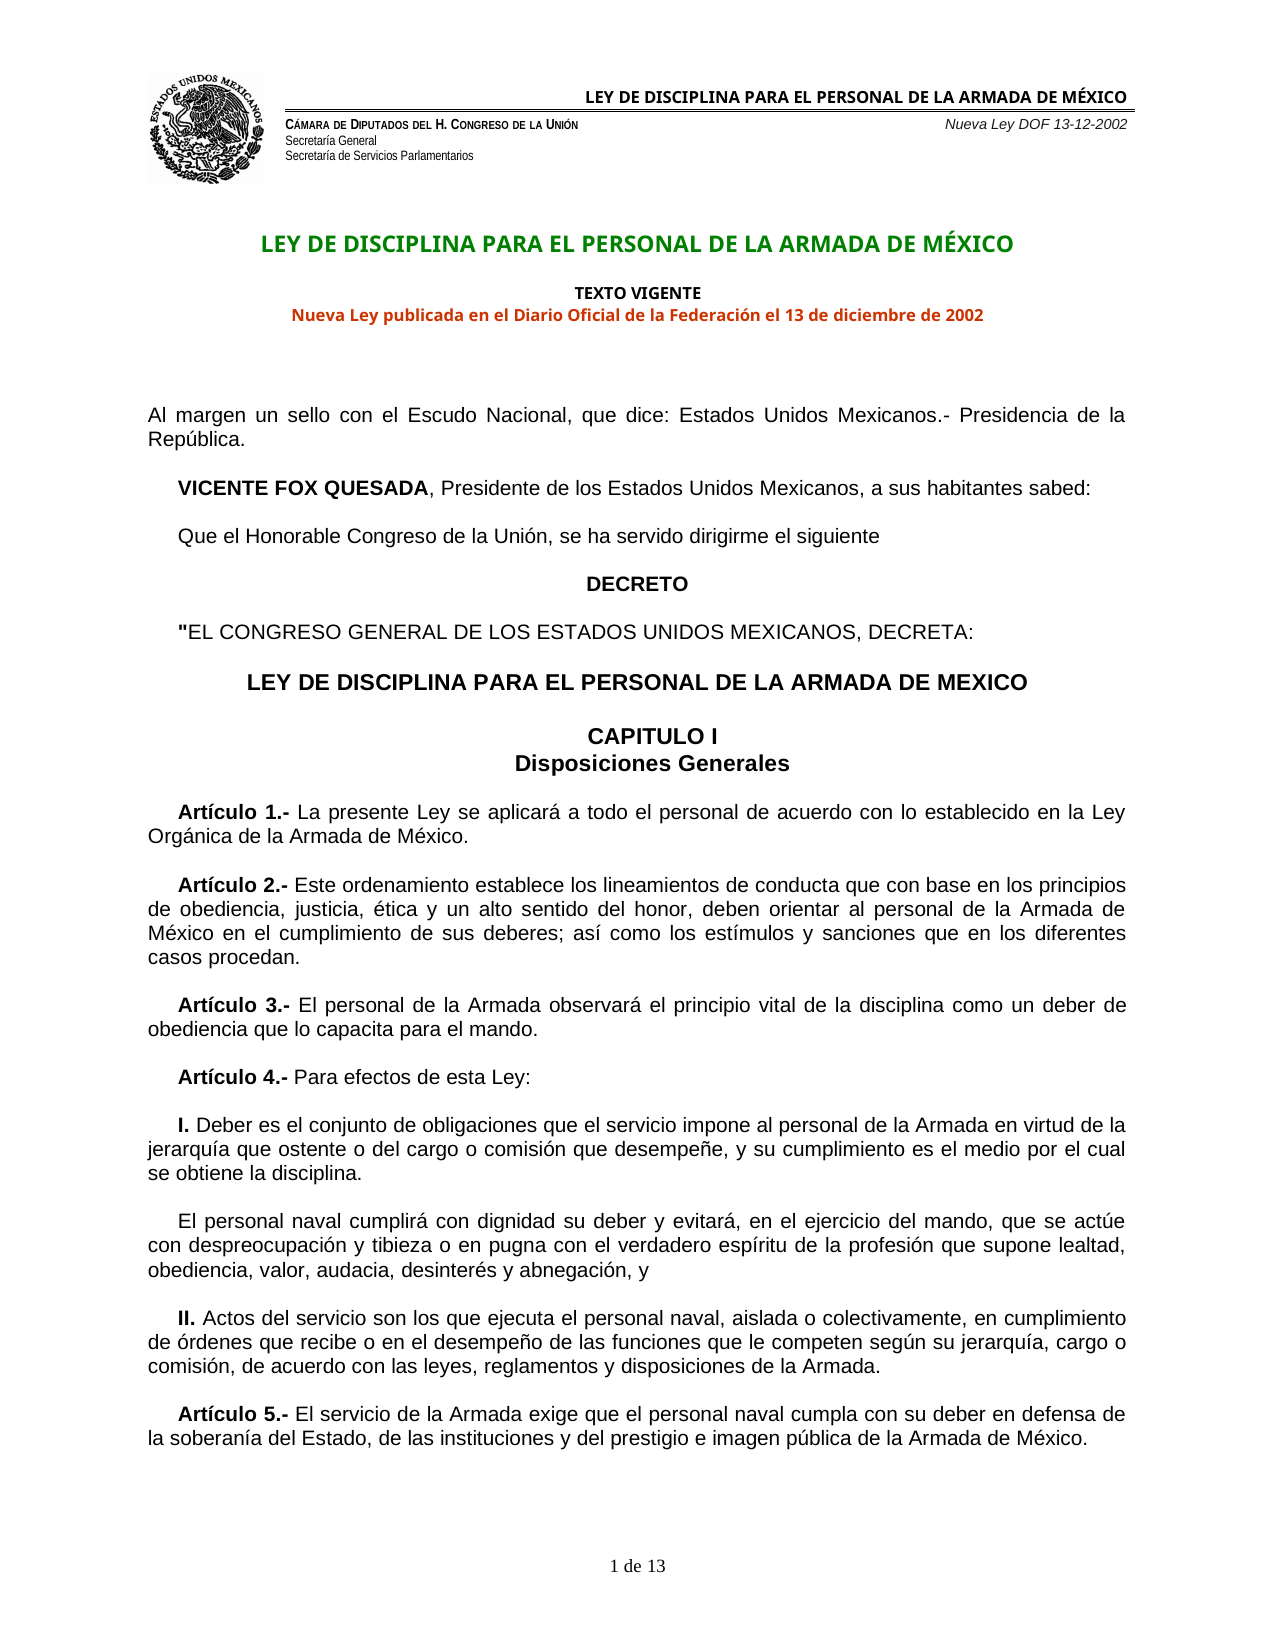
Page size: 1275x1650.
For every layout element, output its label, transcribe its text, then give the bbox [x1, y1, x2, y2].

text Nueva Ley publicada en el Diario Oficial de la Federación el 13 de diciembre de 2002 [148, 304, 1127, 327]
text Artículo 5.- El servicio de la Armada exige que el personal naval cumpla con su deber en defensa de la soberanía del Estado, de las instituciones y del prestigio e imagen pública de la Armada de México. [148, 1402, 1127, 1450]
subtitle Al margen un sello con el Escudo Nacional, que dice: Estados Unidos Mexicanos.- Presidencia de la República. [148, 403, 1127, 451]
text Artículo 4.- Para efectos de esta Ley: [148, 1065, 1127, 1089]
text DECRETO [148, 572, 1127, 596]
text Artículo 3.- El personal de la Armada observará el principio vital de la disciplina como un deber de obediencia que lo capacita para el mando. [148, 993, 1127, 1041]
text LEY DE DISCIPLINA PARA EL PERSONAL DE LA ARMADA DE MEXICO [148, 668, 1127, 695]
text CAPITULO I [148, 722, 1127, 749]
text El personal naval cumplirá con dignidad su deber y evitará, en el ejercicio del mando, que se actúe con despreocupación y tibieza o en pugna con el verdadero espíritu de la profesión que supone lealtad, obediencia, valor, audacia, desinterés y abnegación, y [148, 1209, 1127, 1282]
text II. Actos del servicio son los que ejecuta el personal naval, aislada o colectivamente, en cumplimiento de órdenes que recibe o en el desempeño de las funciones que le competen según su jerarquía, cargo o comisión, de acuerdo con las leyes, reglamentos y disposiciones de la Armada. [148, 1306, 1127, 1378]
text Que el Honorable Congreso de la Unión, se ha servido dirigirme el siguiente [148, 523, 1127, 548]
subtitle LEY DE DISCIPLINA PARA EL PERSONAL DE LA ARMADA DE MÉXICO [148, 228, 1127, 259]
text I. Deber es el conjunto de obligaciones que el servicio impone al personal de la Armada en virtud de la jerarquía que ostente o del cargo o comisión que desempeñe, y su cumplimiento es el medio por el cual se obtiene la disciplina. [148, 1113, 1127, 1185]
text VICENTE FOX QUESADA, Presidente de los Estados Unidos Mexicanos, a sus habitantes sabed: [148, 475, 1127, 499]
text "EL CONGRESO GENERAL DE LOS ESTADOS UNIDOS MEXICANOS, DECRETA: [148, 620, 1127, 644]
text Artículo 2.- Este ordenamiento establece los lineamientos de conducta que con base en los principios de obediencia, justicia, ética y un alto sentido del honor, deben orientar al personal de la Armada de México en el cumplimiento de sus deberes; así como los estímulos y sanciones que en los diferentes casos procedan. [148, 872, 1127, 969]
text Disposiciones Generales [148, 749, 1127, 776]
text Artículo 1.- La presente Ley se aplicará a todo el personal de acuerdo con lo establecido en la Ley Orgánica de la Armada de México. [148, 800, 1127, 848]
text TEXTO VIGENTE [148, 282, 1127, 304]
